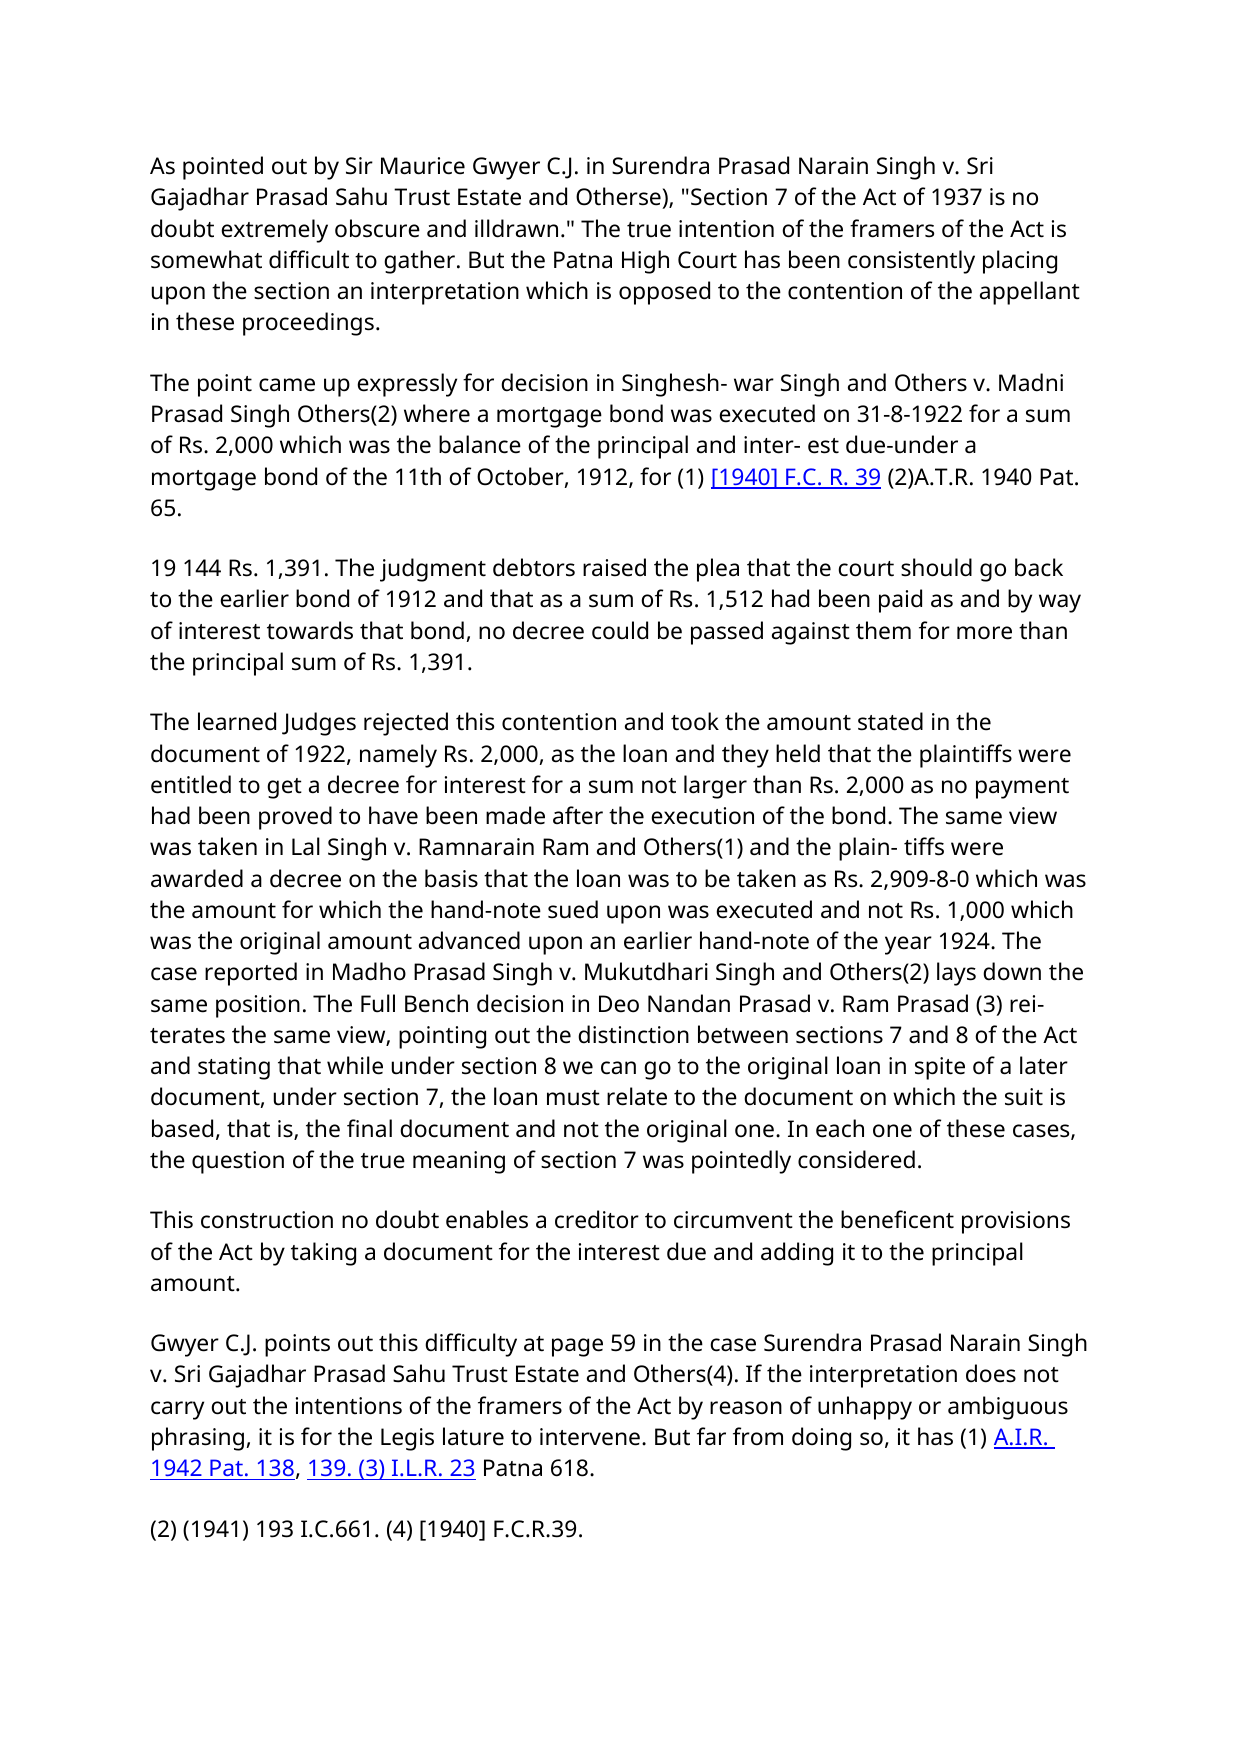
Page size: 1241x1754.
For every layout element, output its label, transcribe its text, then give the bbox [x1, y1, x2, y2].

text The point came up expressly for decision in Singhesh- war Singh and Others v. Madni Prasad Singh Others(2) where a mortgage bond was executed on 31-8-1922 for a sum of Rs. 2,000 which was the balance of the principal and inter- est due-under a mortgage bond of the 11th of October, 1912, for (1) [1940] F.C. R. 39 (2)A.T.R. 1940 Pat. 65. [150, 367, 1090, 523]
text (2) (1941) 193 I.C.661. (4) [1940] F.C.R.39. [150, 1512, 1090, 1544]
text The learned Judges rejected this contention and took the amount stated in the document of 1922, namely Rs. 2,000, as the loan and they held that the plaintiffs were entitled to get a decree for interest for a sum not larger than Rs. 2,000 as no payment had been proved to have been made after the execution of the bond. The same view was taken in Lal Singh v. Ramnarain Ram and Others(1) and the plain- tiffs were awarded a decree on the basis that the loan was to be taken as Rs. 2,909-8-0 which was the amount for which the hand-note sued upon was executed and not Rs. 1,000 which was the original amount advanced upon an earlier hand-note of the year 1924. The case reported in Madho Prasad Singh v. Mukutdhari Singh and Others(2) lays down the same position. The Full Bench decision in Deo Nandan Prasad v. Ram Prasad (3) rei-terates the same view, pointing out the distinction between sections 7 and 8 of the Act and stating that while under section 8 we can go to the original loan in spite of a later document, under section 7, the loan must relate to the document on which the suit is based, that is, the final document and not the original one. In each one of these cases, the question of the true meaning of section 7 was pointedly considered. [150, 706, 1090, 1175]
text As pointed out by Sir Maurice Gwyer C.J. in Surendra Prasad Narain Singh v. Sri Gajadhar Prasad Sahu Trust Estate and Otherse), "Section 7 of the Act of 1937 is no doubt extremely obscure and illdrawn." The true intention of the framers of the Act is somewhat difficult to gather. But the Patna High Court has been consistently placing upon the section an interpretation which is opposed to the contention of the appellant in these proceedings. [150, 150, 1090, 337]
text 19 144 Rs. 1,391. The judgment debtors raised the plea that the court should go back to the earlier bond of 1912 and that as a sum of Rs. 1,512 had been paid as and by way of interest towards that bond, no decree could be passed against them for more than the principal sum of Rs. 1,391. [150, 552, 1090, 677]
text This construction no doubt enables a creditor to circumvent the beneficent provisions of the Act by taking a document for the interest due and adding it to the principal amount. [150, 1204, 1090, 1298]
text Gwyer C.J. points out this difficulty at page 59 in the case Surendra Prasad Narain Singh v. Sri Gajadhar Prasad Sahu Trust Estate and Others(4). If the interpretation does not carry out the intentions of the framers of the Act by reason of unhappy or ambiguous phrasing, it is for the Legis lature to intervene. But far from doing so, it has (1) A.I.R. 1942 Pat. 138, 139. (3) I.L.R. 23 Patna 618. [150, 1327, 1090, 1483]
